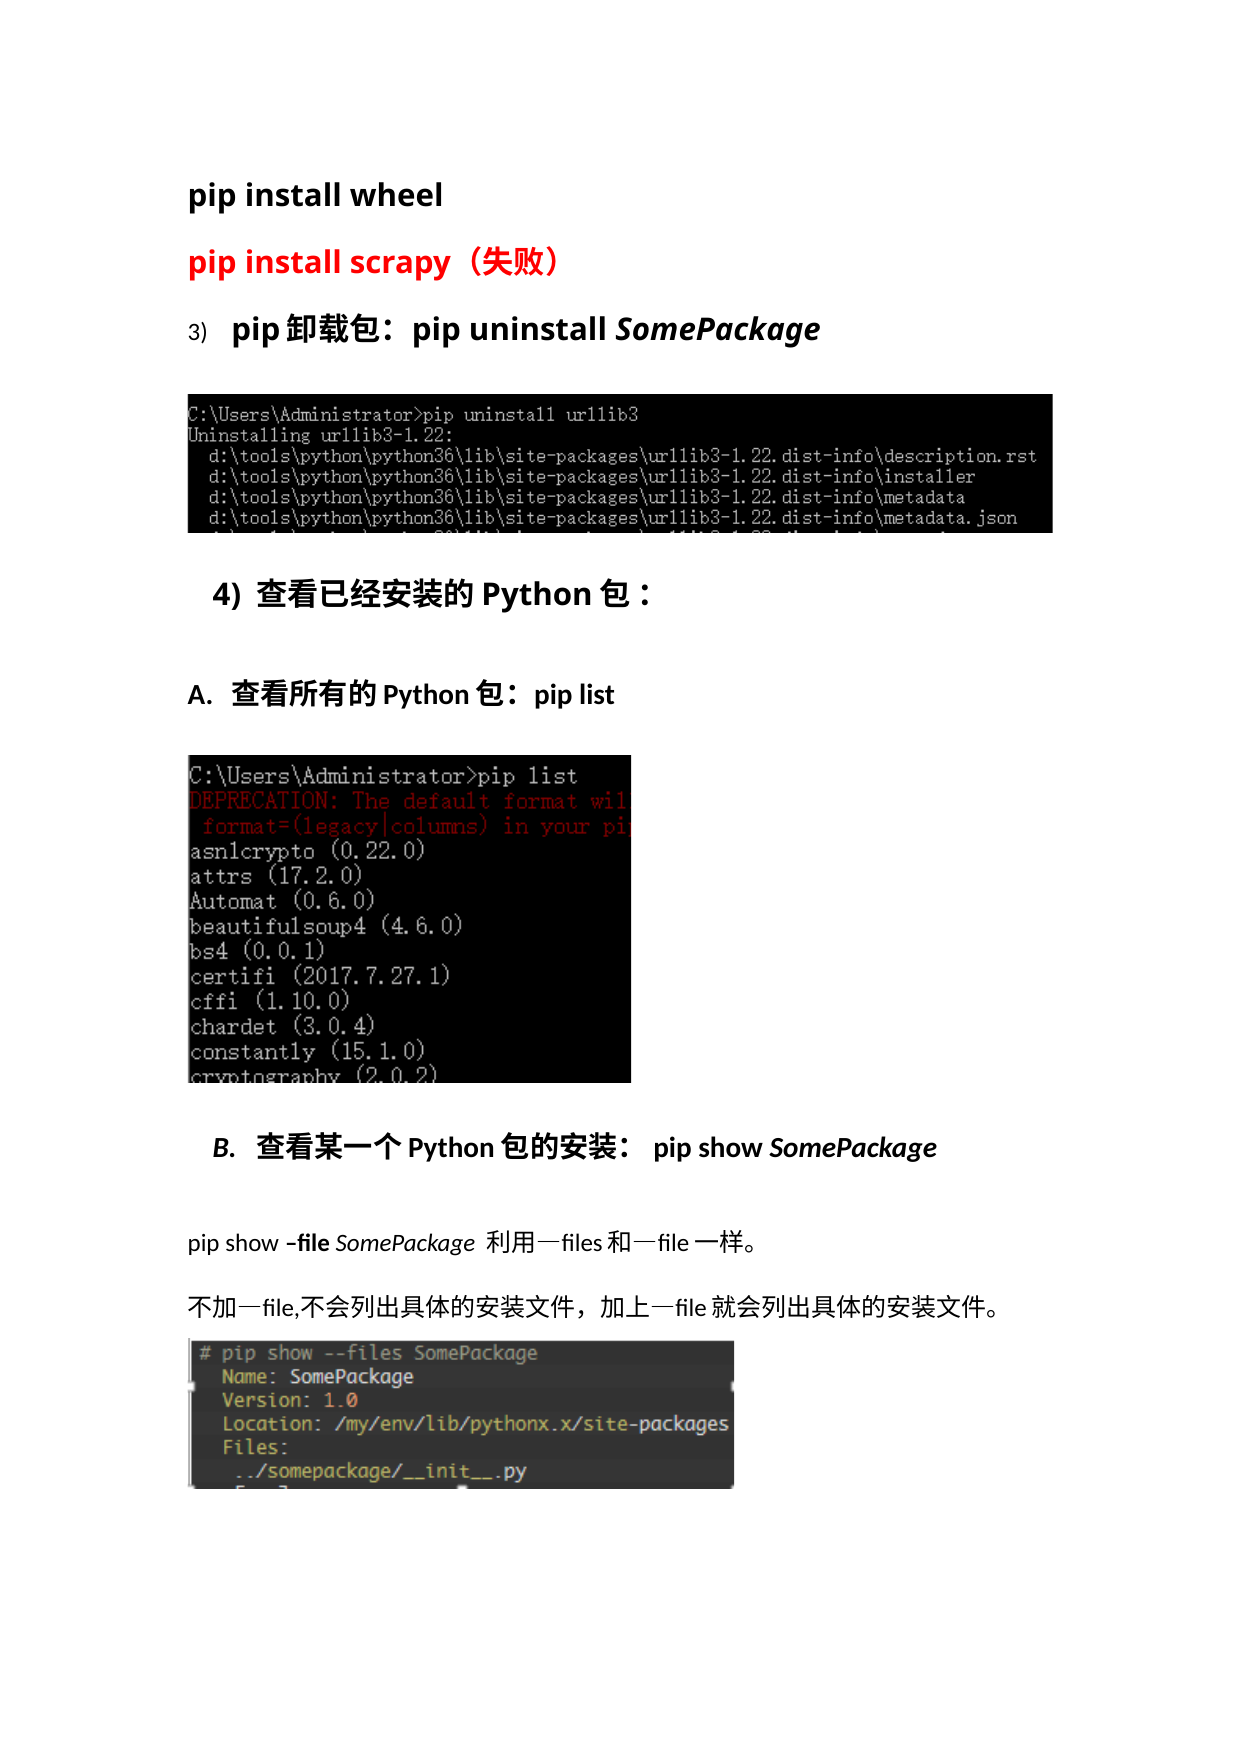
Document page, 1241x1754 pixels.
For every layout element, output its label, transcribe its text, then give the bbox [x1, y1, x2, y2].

picture [187, 1338, 735, 1489]
subtitle pip卸载包：pip uninstall SomePackage [187, 294, 1028, 359]
text pip install scrapy（失败） [187, 227, 1053, 292]
picture [187, 394, 1053, 533]
text 不加—file,不会列出具体的安装文件，加上—file就会列出具体的安装文件。 [187, 1273, 1053, 1338]
picture [187, 755, 632, 1083]
text pip show –file SomePackage 利用—files和—file一样。 [187, 1208, 1053, 1273]
subtitle 查看某一个Python包的安装： pip show SomePackage [212, 1112, 1028, 1177]
subtitle 查看已经安装的Python包 ： [212, 559, 1028, 624]
subtitle 查看所有的Python包：pip list [187, 659, 1028, 724]
text pip install wheel [187, 162, 1053, 227]
